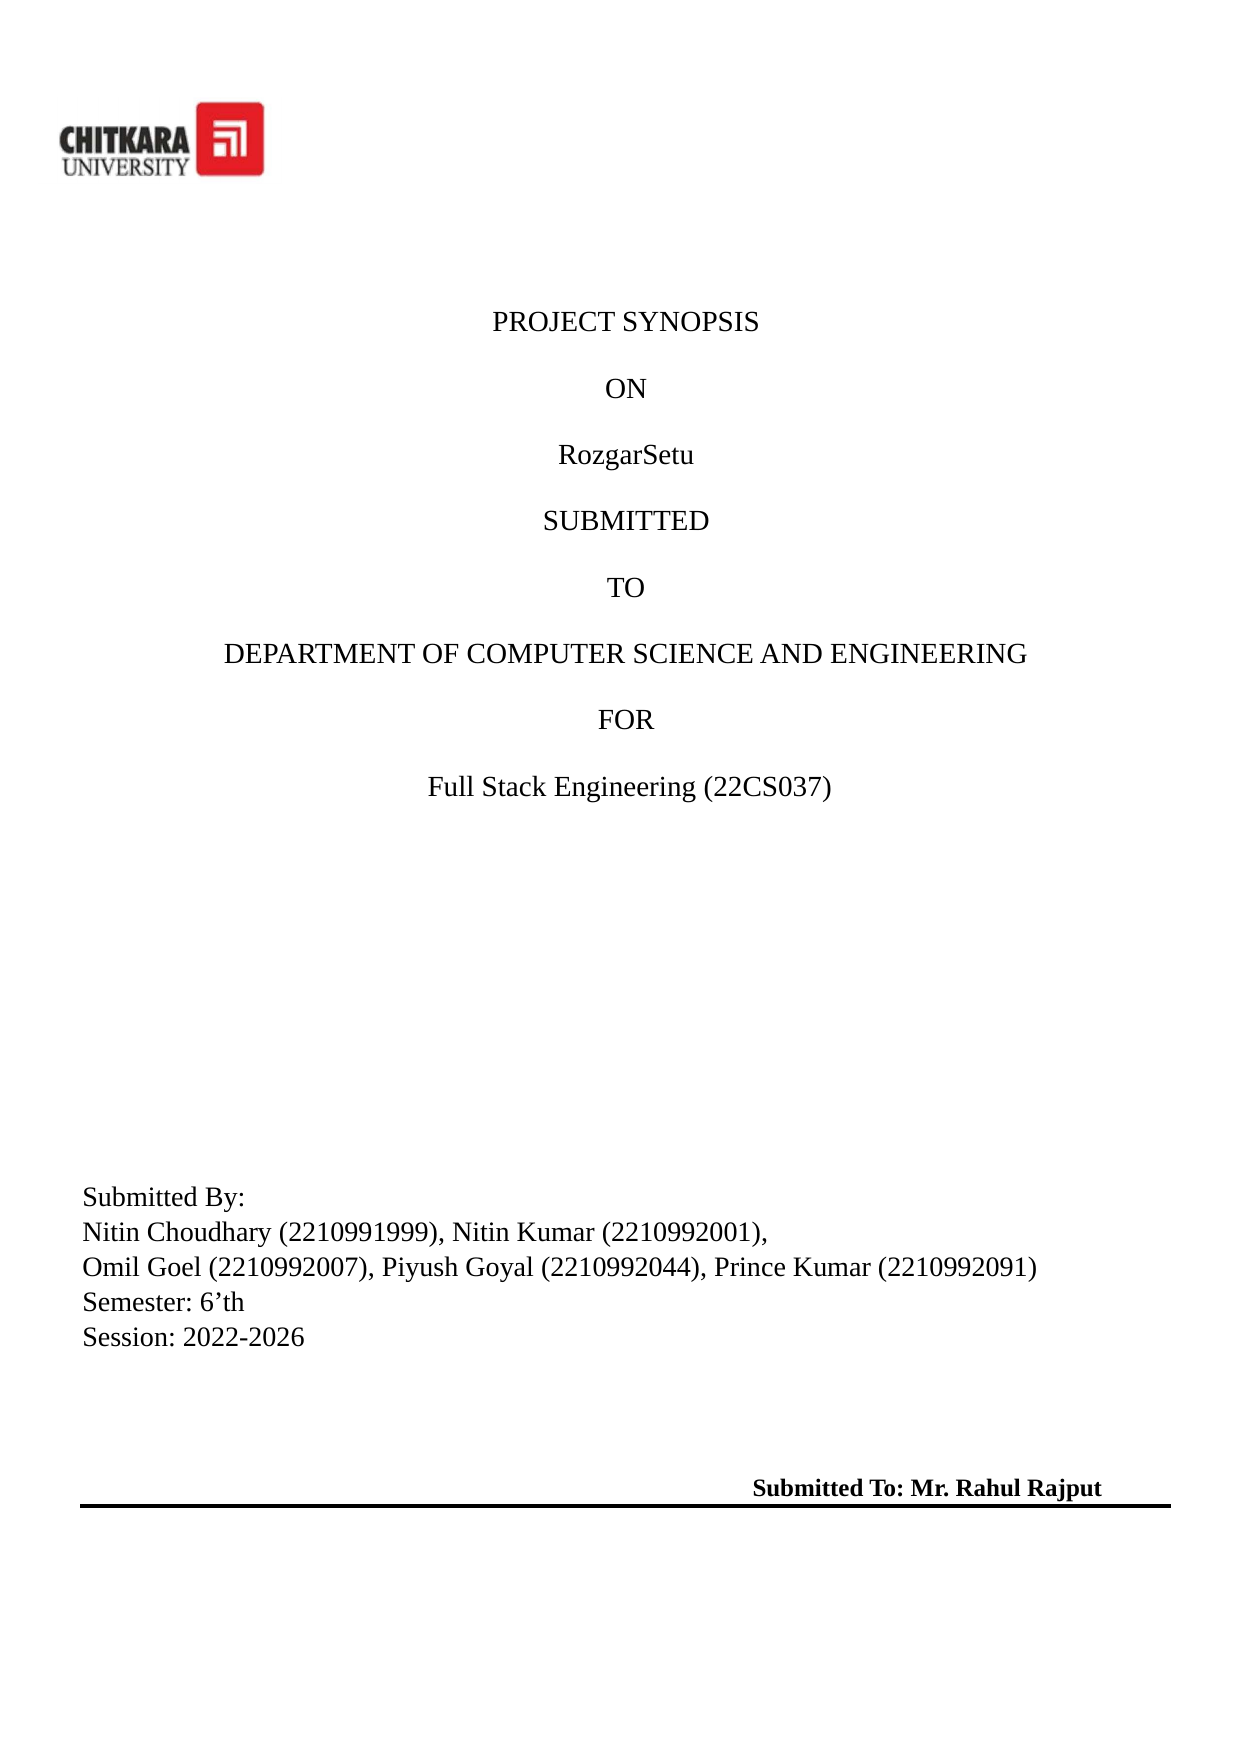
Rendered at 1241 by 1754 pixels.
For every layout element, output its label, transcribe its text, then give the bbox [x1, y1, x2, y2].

text Session: 2022-2026 [82, 1320, 1175, 1352]
text ON [83, 371, 1168, 404]
text Omil Goel (2210992007), Piyush Goyal (2210992044), Prince Kumar (2210992091) [82, 1250, 1175, 1282]
text Semester: 6’th [82, 1285, 1175, 1317]
text RozgarSetu [83, 437, 1168, 471]
text FOR [83, 702, 1168, 736]
text DEPARTMENT OF COMPUTER SCIENCE AND ENGINEERING [83, 636, 1168, 670]
text Submitted By: [82, 1180, 1175, 1212]
picture [37, 97, 282, 184]
text TO [83, 570, 1168, 603]
text PROJECT SYNOPSIS [83, 304, 1168, 338]
text Full Stack Engineering (22CS037) [83, 769, 1175, 802]
text Nitin Choudhary (2210991999), Nitin Kumar (2210992001), [82, 1215, 1175, 1247]
text SUBMITTED [83, 503, 1168, 537]
text Submitted To: Mr. Rahul Rajput [683, 1473, 1175, 1502]
